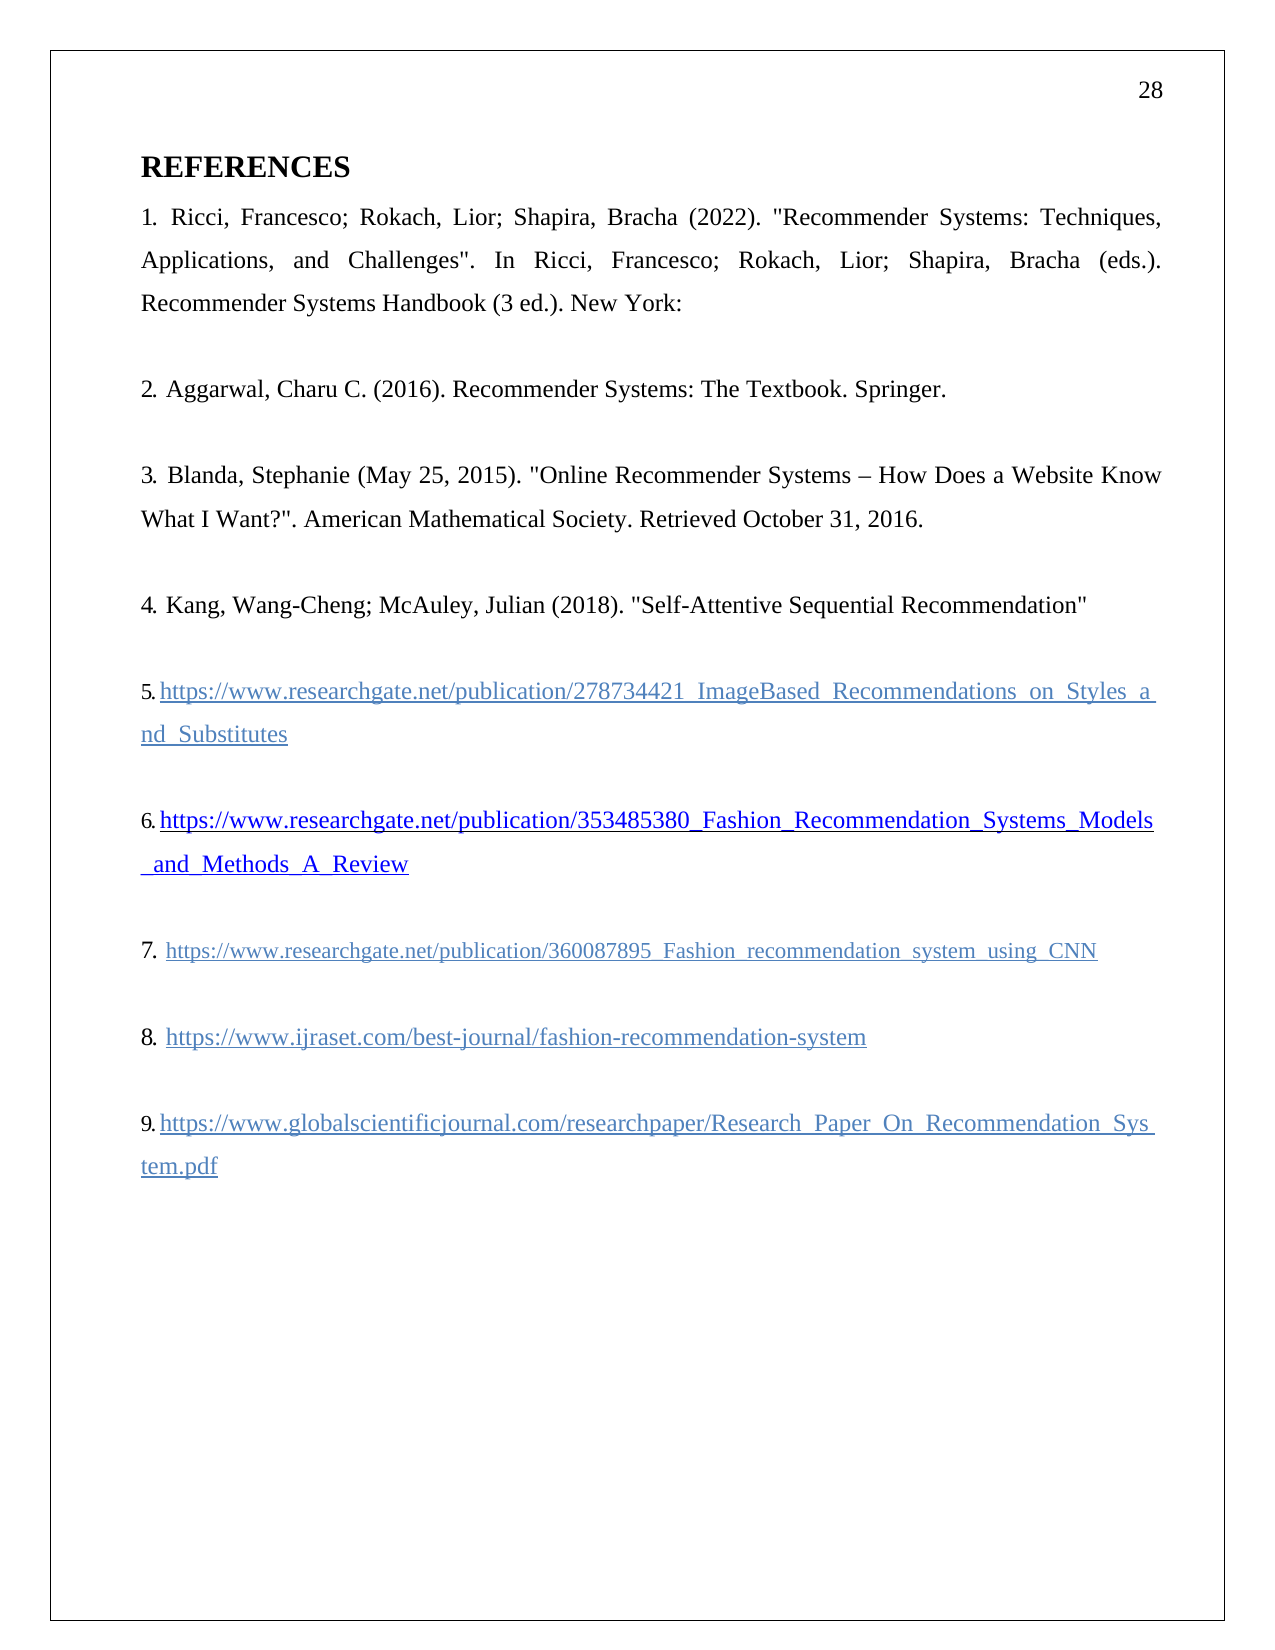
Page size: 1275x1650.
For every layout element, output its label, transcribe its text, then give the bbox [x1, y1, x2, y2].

list https://www.ijraset.com/best-journal/fashion-recommendation-system [141, 1022, 1221, 1051]
list https://www.researchgate.net/publication/278734421_ImageBased_Recommendations_on_Styles_a nd_Substitutes [141, 676, 1159, 748]
list Kang, Wang-Cheng; McAuley, Julian (2018). "Self-Attentive Sequential Recommendation" [141, 590, 1221, 619]
list Blanda, Stephanie (May 25, 2015). "Online Recommender Systems – How Does a Website Know What I Want?". American Mathematical Society. Retrieved October 31, 2016. [141, 461, 1163, 532]
text REFERENCES [141, 148, 1221, 184]
list Ricci, Francesco; Rokach, Lior; Shapira, Bracha (2022). "Recommender Systems: Techniques, Applications, and Challenges". In Ricci, Francesco; Rokach, Lior; Shapira, Bracha (eds.). Recommender Systems Handbook (3 ed.). New York: [141, 202, 1163, 317]
list https://www.researchgate.net/publication/353485380_Fashion_Recommendation_Systems_Models [141, 806, 1221, 834]
list https://www.researchgate.net/publication/360087895_Fashion_recommendation_system_using_CNN [141, 935, 1221, 964]
list Aggarwal, Charu C. (2016). Recommender Systems: The Textbook. Springer. [141, 374, 1221, 403]
list https://www.globalscientificjournal.com/researchpaper/Research_Paper_On_Recommendation_Sys tem.pdf [141, 1108, 1158, 1180]
text _and_Methods_A_Review [141, 849, 1221, 878]
